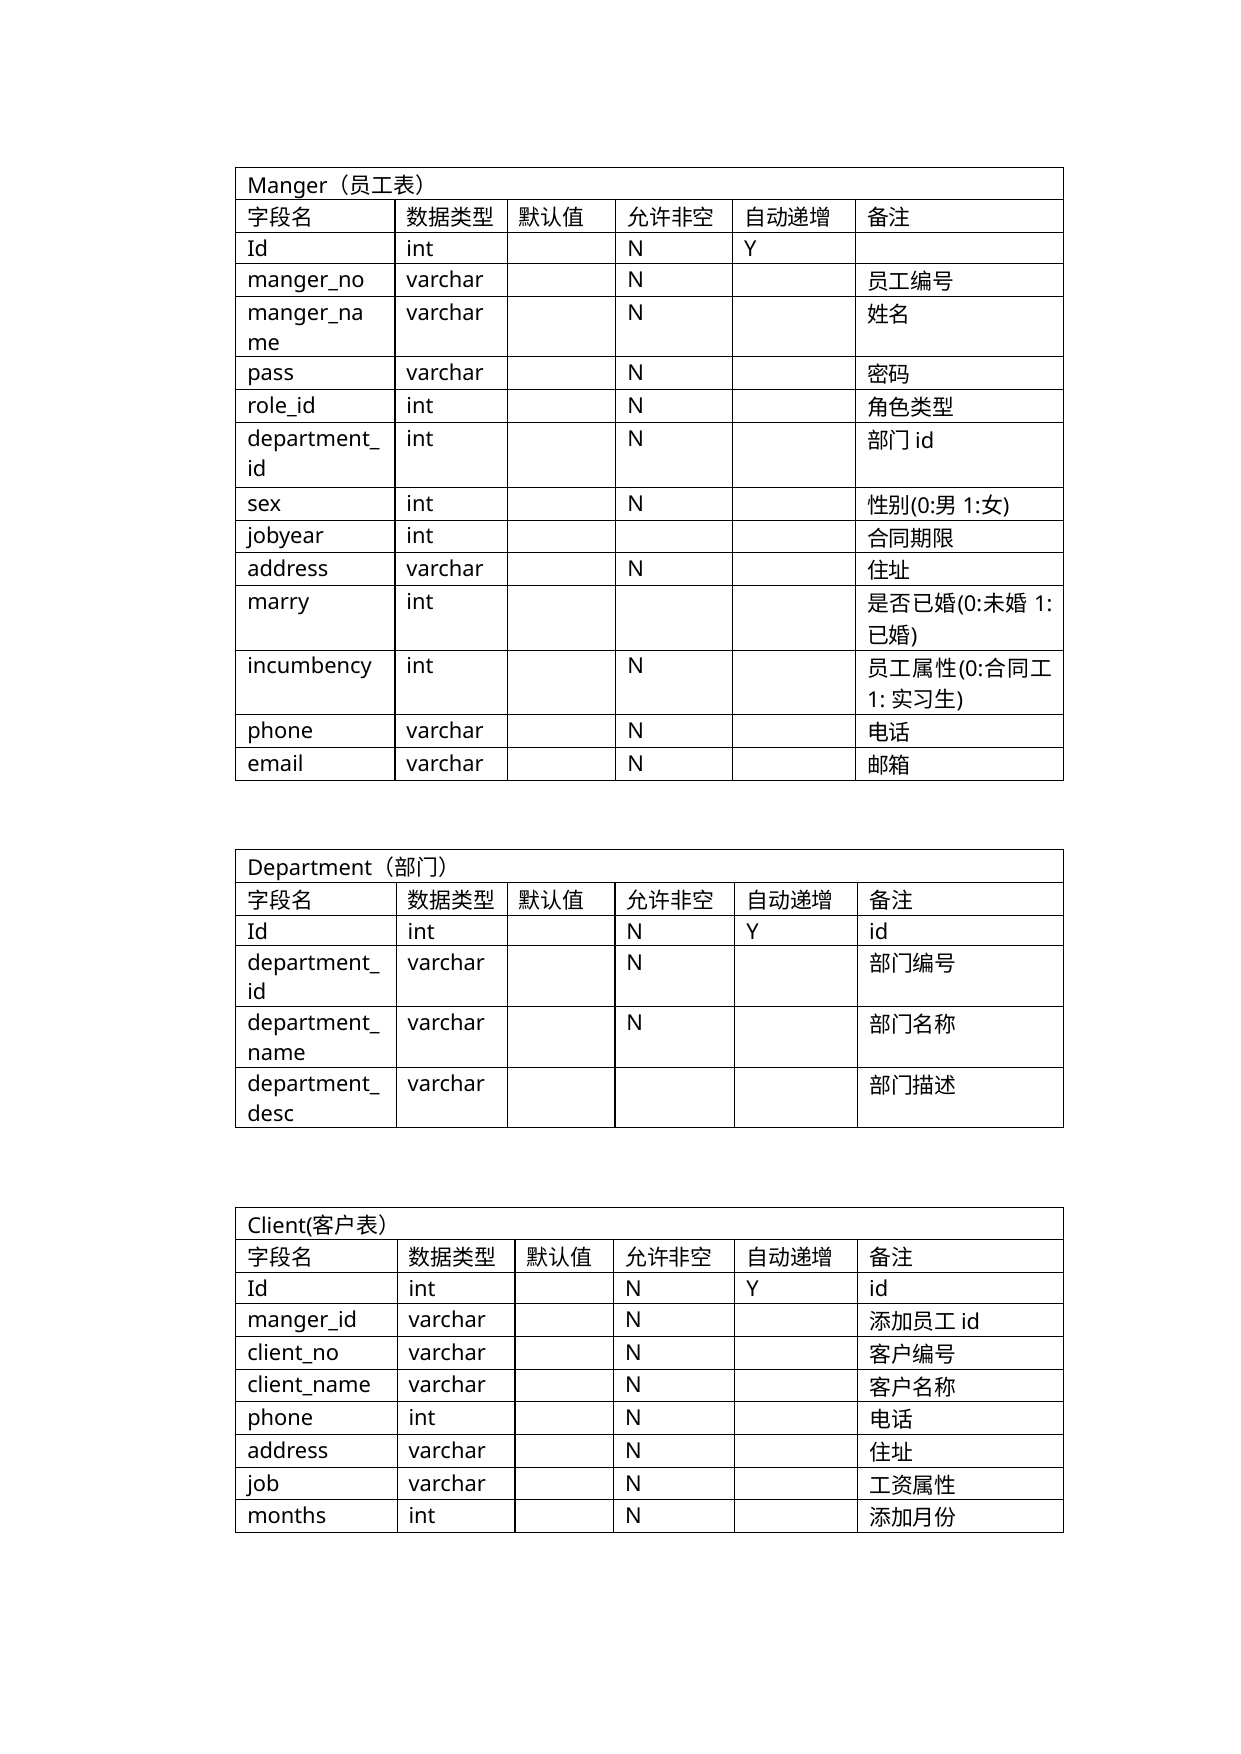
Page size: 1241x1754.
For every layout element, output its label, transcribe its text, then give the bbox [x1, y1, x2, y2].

table_cell 自动递增 [733, 200, 855, 232]
table_cell 员工编号 [856, 264, 1063, 296]
table_cell sex [236, 488, 394, 519]
table_cell int [396, 488, 507, 519]
table_cell [733, 715, 855, 747]
table_cell manger_name [236, 297, 394, 356]
table_cell Y [733, 233, 855, 263]
table_cell [735, 1007, 857, 1067]
table_cell [735, 1468, 857, 1499]
table_cell [733, 553, 855, 585]
table_cell varchar [396, 715, 507, 747]
table_cell N [614, 1337, 734, 1368]
table_cell [508, 423, 615, 487]
table_cell 性别(0:男 1:女) [856, 488, 1063, 519]
table_cell 姓名 [856, 297, 1063, 356]
table_cell [508, 390, 615, 422]
table_cell [733, 586, 855, 649]
table_cell 部门id [856, 423, 1063, 487]
table_cell [733, 521, 855, 552]
table_cell varchar [398, 1304, 514, 1336]
table_cell varchar [396, 748, 507, 779]
table_cell 员工属性(0:合同工 1: 实习生) [856, 651, 1063, 714]
table_cell [516, 1370, 613, 1401]
table_cell int [398, 1402, 514, 1434]
table_cell 邮箱 [856, 748, 1063, 779]
table_cell N [614, 1402, 734, 1434]
table_cell manger_no [236, 264, 394, 296]
table_cell [516, 1435, 613, 1467]
table_cell 角色类型 [856, 390, 1063, 422]
table_cell [733, 423, 855, 487]
table_cell manger_id [236, 1304, 397, 1336]
table_cell N [616, 748, 732, 779]
table_cell 备注 [856, 200, 1063, 232]
table_cell [508, 748, 615, 779]
table_cell [735, 1370, 857, 1401]
table_cell N [616, 233, 732, 263]
table_cell 部门名称 [858, 1007, 1063, 1067]
table_cell 电话 [858, 1402, 1063, 1434]
table_cell pass [236, 357, 394, 389]
table_cell [508, 357, 615, 389]
table_cell 允许非空 [614, 1240, 734, 1272]
table_cell varchar [396, 264, 507, 296]
table_cell [735, 1435, 857, 1467]
table_cell [508, 586, 615, 649]
table_cell [616, 1068, 734, 1127]
table_cell [733, 297, 855, 356]
table_cell [516, 1304, 613, 1336]
table_cell [508, 1068, 614, 1127]
table_cell [508, 264, 615, 296]
table_cell varchar [398, 1370, 514, 1401]
table_cell [508, 715, 615, 747]
table_cell int [396, 423, 507, 487]
table_cell 住址 [856, 553, 1063, 585]
table_cell [733, 488, 855, 519]
table_cell N [616, 715, 732, 747]
table_cell N [616, 357, 732, 389]
table_cell varchar [397, 1007, 507, 1067]
table_cell 自动递增 [735, 883, 857, 914]
table_cell N [616, 390, 732, 422]
table_cell jobyear [236, 521, 394, 552]
table_cell client_no [236, 1337, 397, 1368]
table_cell N [616, 651, 732, 714]
table_cell 字段名 [236, 1240, 397, 1272]
table_cell N [614, 1500, 734, 1532]
table_cell 数据类型 [397, 883, 507, 914]
table_cell [508, 651, 615, 714]
table_cell 是否已婚(0:未婚 1: 已婚) [856, 586, 1063, 649]
table_cell [516, 1468, 613, 1499]
table_cell address [236, 553, 394, 585]
table_cell 客户名称 [858, 1370, 1063, 1401]
table_header Department（部门） [236, 850, 1063, 882]
table_cell [735, 1068, 857, 1127]
table_cell 自动递增 [735, 1240, 857, 1272]
table_cell varchar [397, 946, 507, 1006]
table_cell 密码 [856, 357, 1063, 389]
table_cell [733, 264, 855, 296]
table_cell int [396, 586, 507, 649]
table_cell int [396, 651, 507, 714]
table_cell N [616, 488, 732, 519]
table_cell [733, 390, 855, 422]
table_cell N [614, 1370, 734, 1401]
table_cell address [236, 1435, 397, 1467]
table_cell varchar [396, 553, 507, 585]
table_cell varchar [398, 1337, 514, 1368]
table_cell [735, 946, 857, 1006]
table_cell int [396, 233, 507, 263]
table_cell 添加月份 [858, 1500, 1063, 1532]
table_cell N [614, 1304, 734, 1336]
table_cell 部门编号 [858, 946, 1063, 1006]
table_cell 备注 [858, 883, 1063, 914]
table_cell client_name [236, 1370, 397, 1401]
table_cell varchar [398, 1435, 514, 1467]
table_cell department_id [236, 423, 394, 487]
table_cell department_desc [236, 1068, 396, 1127]
table_cell varchar [396, 297, 507, 356]
table_cell [733, 651, 855, 714]
table_cell [516, 1337, 613, 1368]
table_cell [508, 1007, 614, 1067]
table_cell 允许非空 [616, 200, 732, 232]
table_cell 客户编号 [858, 1337, 1063, 1368]
table_cell [616, 521, 732, 552]
table_header Manger（员工表） [236, 168, 1063, 199]
table_cell N [614, 1468, 734, 1499]
table_cell N [614, 1435, 734, 1467]
table_cell N [616, 946, 734, 1006]
table_cell email [236, 748, 394, 779]
table_cell Id [236, 233, 394, 263]
table_cell [735, 1500, 857, 1532]
table_cell 电话 [856, 715, 1063, 747]
table_cell [735, 1337, 857, 1368]
table_cell N [616, 297, 732, 356]
table_cell department_id [236, 946, 396, 1006]
table_cell N [616, 1007, 734, 1067]
table_cell months [236, 1500, 397, 1532]
table_cell incumbency [236, 651, 394, 714]
table_cell 添加员工id [858, 1304, 1063, 1336]
table_cell [508, 946, 614, 1006]
table_cell varchar [398, 1468, 514, 1499]
table_cell Id [236, 916, 396, 945]
table_cell [508, 488, 615, 519]
table_cell int [396, 390, 507, 422]
table_cell [516, 1402, 613, 1434]
table_cell N [616, 916, 734, 945]
table_cell id [858, 916, 1063, 945]
table_cell [508, 521, 615, 552]
table_cell 工资属性 [858, 1468, 1063, 1499]
table_cell [508, 297, 615, 356]
table_cell job [236, 1468, 397, 1499]
table_cell int [398, 1500, 514, 1532]
table_cell [516, 1273, 613, 1303]
table_cell 部门描述 [858, 1068, 1063, 1127]
table_cell N [614, 1273, 734, 1303]
table_cell [516, 1500, 613, 1532]
table_cell int [398, 1273, 514, 1303]
table_cell Id [236, 1273, 397, 1303]
table_cell varchar [397, 1068, 507, 1127]
table_cell [735, 1304, 857, 1336]
table_cell 默认值 [508, 200, 615, 232]
table_cell N [616, 264, 732, 296]
table_cell varchar [396, 357, 507, 389]
table_cell 字段名 [236, 200, 394, 232]
table_cell [733, 357, 855, 389]
table_cell [508, 233, 615, 263]
table_cell int [396, 521, 507, 552]
table_header Client(客户表） [236, 1208, 1063, 1239]
table_cell int [397, 916, 507, 945]
table_cell Y [735, 1273, 857, 1303]
table_cell marry [236, 586, 394, 649]
table_cell role_id [236, 390, 394, 422]
table_cell [616, 586, 732, 649]
table_cell 字段名 [236, 883, 396, 914]
table_cell 默认值 [508, 883, 614, 914]
table_cell [508, 553, 615, 585]
table_cell 住址 [858, 1435, 1063, 1467]
table_cell 允许非空 [616, 883, 734, 914]
table_cell [508, 916, 614, 945]
table_cell 默认值 [516, 1240, 613, 1272]
table_cell 备注 [858, 1240, 1063, 1272]
table_cell [735, 1402, 857, 1434]
table_cell id [858, 1273, 1063, 1303]
table_cell [733, 748, 855, 779]
table_cell 合同期限 [856, 521, 1063, 552]
table_cell Y [735, 916, 857, 945]
table_cell 数据类型 [398, 1240, 514, 1272]
table_cell phone [236, 1402, 397, 1434]
table_cell N [616, 553, 732, 585]
table_cell department_name [236, 1007, 396, 1067]
table_cell phone [236, 715, 394, 747]
table_cell N [616, 423, 732, 487]
table_cell 数据类型 [396, 200, 507, 232]
table_cell [856, 233, 1063, 263]
